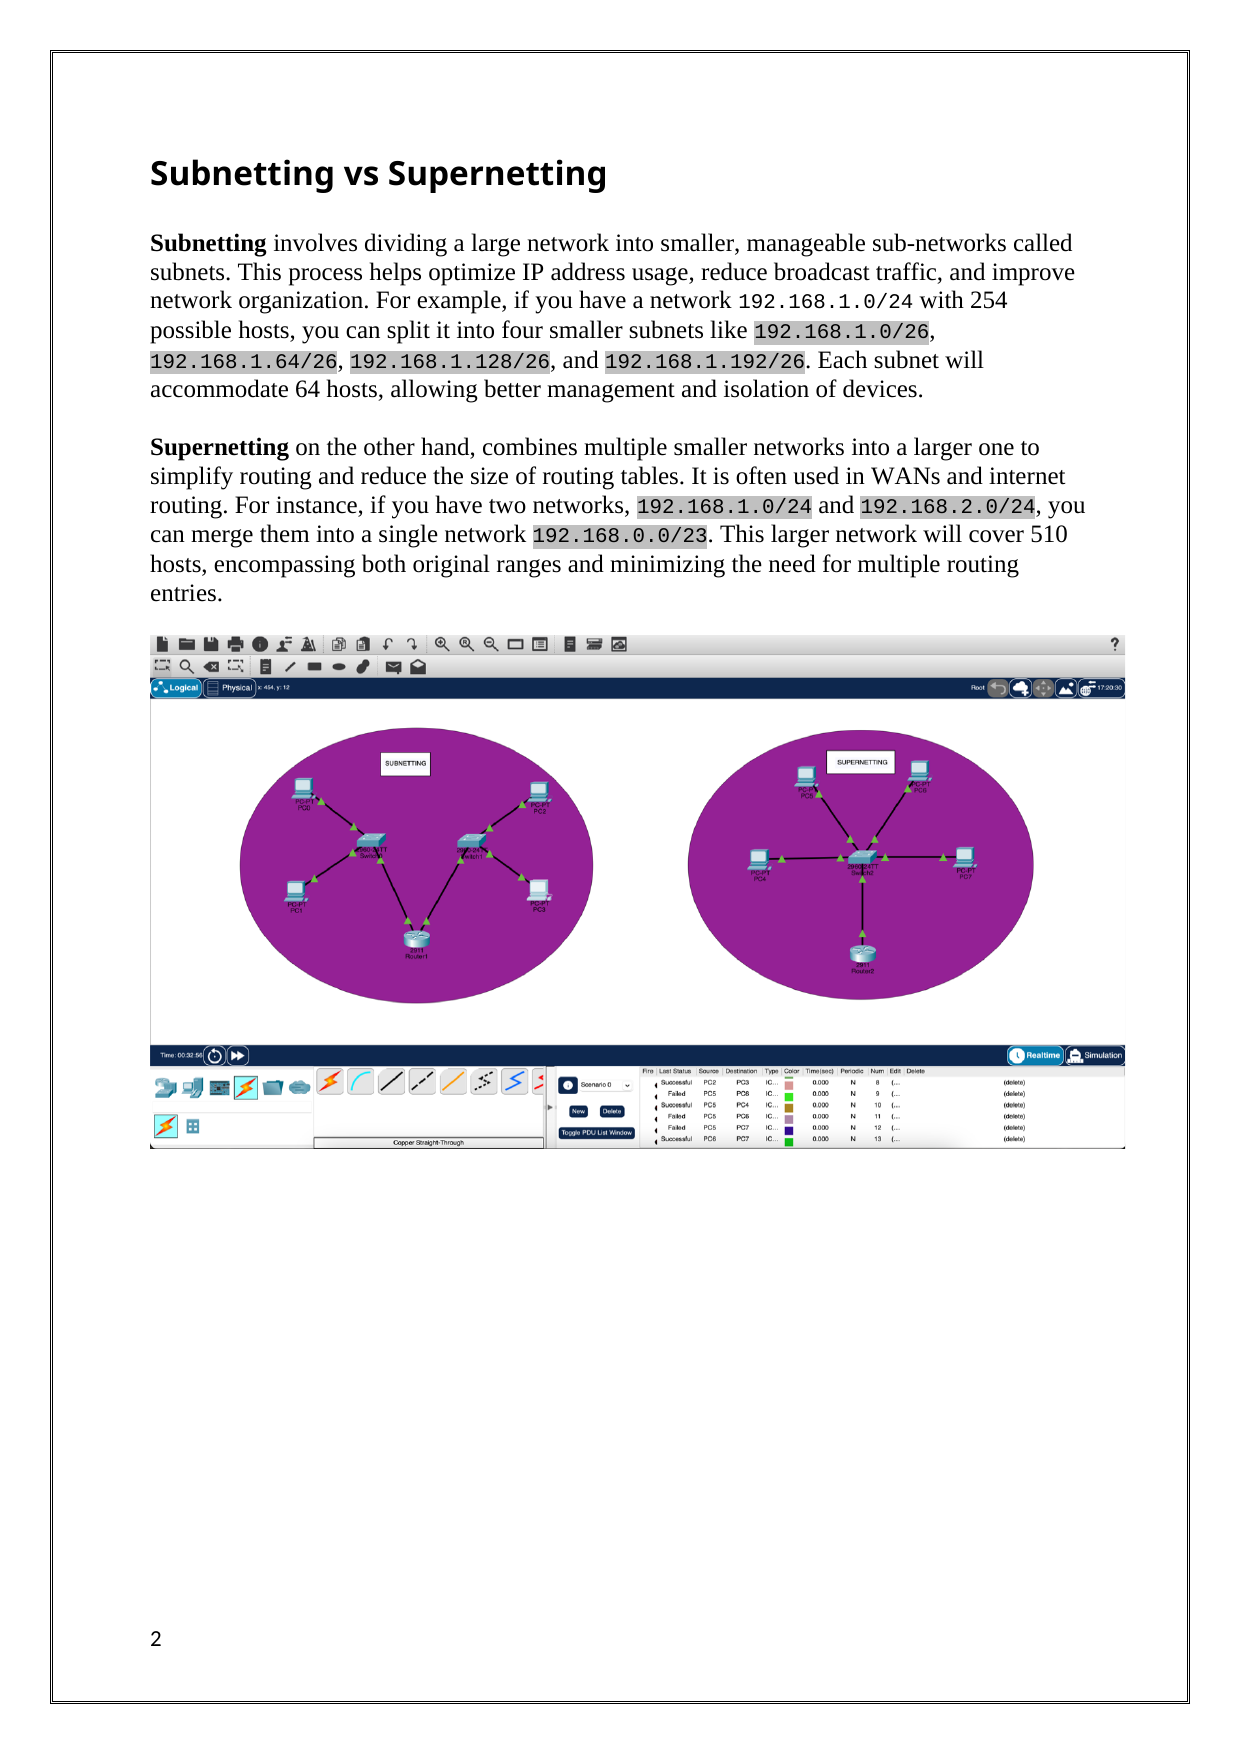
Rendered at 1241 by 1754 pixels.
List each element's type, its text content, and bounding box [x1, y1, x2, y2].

text Supernetting on the other hand, combines multiple smaller networks into a larger one to simplify routing and reduce the size of routing tables. It is often used in WANs and internet routing. For instance, if you have two networks, 192.168.1.0/24 and 192.168.2.0/24, you can merge them into a single network 192.168.0.0/23. This larger network will cover 510 hosts, encompassing both original ranges and minimizing the need for multiple routing entries. [150, 432, 1090, 606]
subtitle Subnetting vs Supernetting [150, 150, 1090, 195]
text Subnetting involves dividing a large network into smaller, manageable sub-networks called subnets. This process helps optimize IP address usage, reduce broadcast traffic, and improve network organization. For example, if you have a network 192.168.1.0/24 with 254 possible hosts, you can split it into four smaller subnets like 192.168.1.0/26, 192.168.1.64/26, 192.168.1.128/26, and 192.168.1.192/26. Each subnet will accommodate 64 hosts, allowing better management and isolation of devices. [150, 228, 1090, 403]
picture [150, 635, 1125, 1149]
